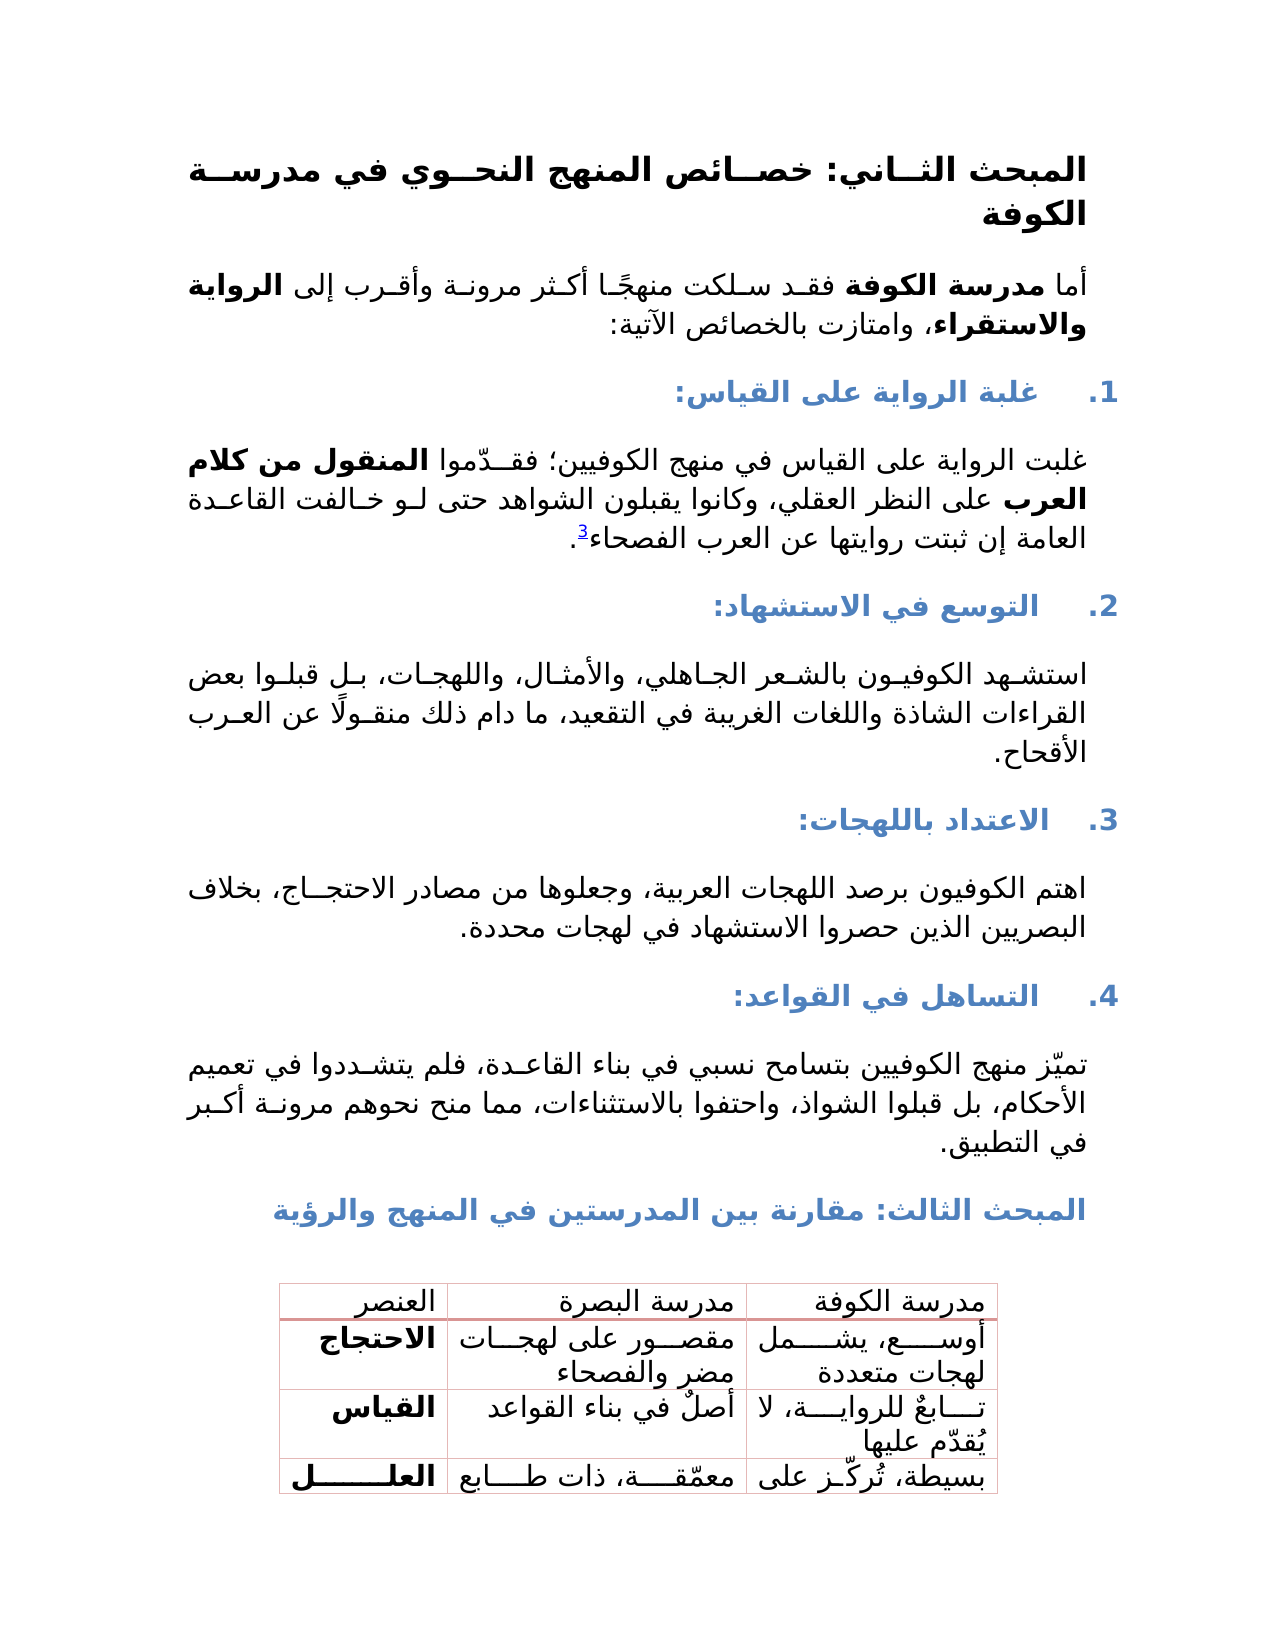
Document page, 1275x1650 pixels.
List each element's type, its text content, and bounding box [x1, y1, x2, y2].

table_cell مقصور على لهجات مضر والفصحاء [448, 1321, 746, 1389]
text غلبت الرواية على القياس في منهج الكوفيين؛ فقدّموا المنقول من كلام العرب على النظر العقلي، وكانوا يقبلون الشواهد حتى لو خالفت القاعدة العامة إن ثبتت روايتها عن العرب الفصحاء3. [187, 443, 1087, 555]
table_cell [747, 1459, 997, 1493]
subtitle التوسع في الاستشهاد: [187, 589, 1087, 623]
table_cell أوسع، يشمل لهجات متعددة [747, 1321, 997, 1389]
table_header مدرسة البصرة [448, 1284, 746, 1318]
table_cell تابعٌ للرواية، لا يُقدّم عليها [747, 1390, 997, 1458]
text أما مدرسة الكوفة فقد سلكت منهجًا أكثر مرونة وأقرب إلى الرواية والاستقراء، وامتازت بالخصائص الآتية: [187, 268, 1087, 341]
subtitle التساهل في القواعد: [187, 979, 1087, 1013]
text تميّز منهج الكوفيين بتسامح نسبي في بناء القاعدة، فلم يتشددوا في تعميم الأحكام، بل قبلوا الشواذ، واحتفوا بالاستثناءات، مما منح نحوهم مرونة أكبر في التطبيق. [187, 1047, 1087, 1159]
table_header العنصر [280, 1284, 447, 1318]
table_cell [448, 1459, 746, 1493]
subtitle المبحث الثالث: مقارنة بين المدرستين في المنهج والرؤية [187, 1193, 1087, 1227]
table_cell العلل النحوية [280, 1459, 447, 1493]
table_cell القياس [280, 1390, 447, 1458]
text اهتم الكوفيون برصد اللهجات العربية، وجعلوها من مصادر الاحتجاج، بخلاف البصريين الذين حصروا الاستشهاد في لهجات محددة. [187, 872, 1087, 945]
text استشهد الكوفيون بالشعر الجاهلي، والأمثال، واللهجات، بل قبلوا بعض القراءات الشاذة واللغات الغريبة في التقعيد، ما دام ذلك منقولًا عن العرب الأقحاح. [187, 658, 1087, 769]
subtitle المبحث الثاني: خصائص المنهج النحوي في مدرسة الكوفة [187, 150, 1087, 233]
subtitle غلبة الرواية على القياس: [187, 375, 1087, 409]
table_cell الاحتجاج [280, 1321, 447, 1389]
table_cell أصلٌ في بناء القواعد [448, 1390, 746, 1458]
subtitle الاعتداد باللهجات: [187, 804, 1087, 838]
table_header مدرسة الكوفة [747, 1284, 997, 1318]
